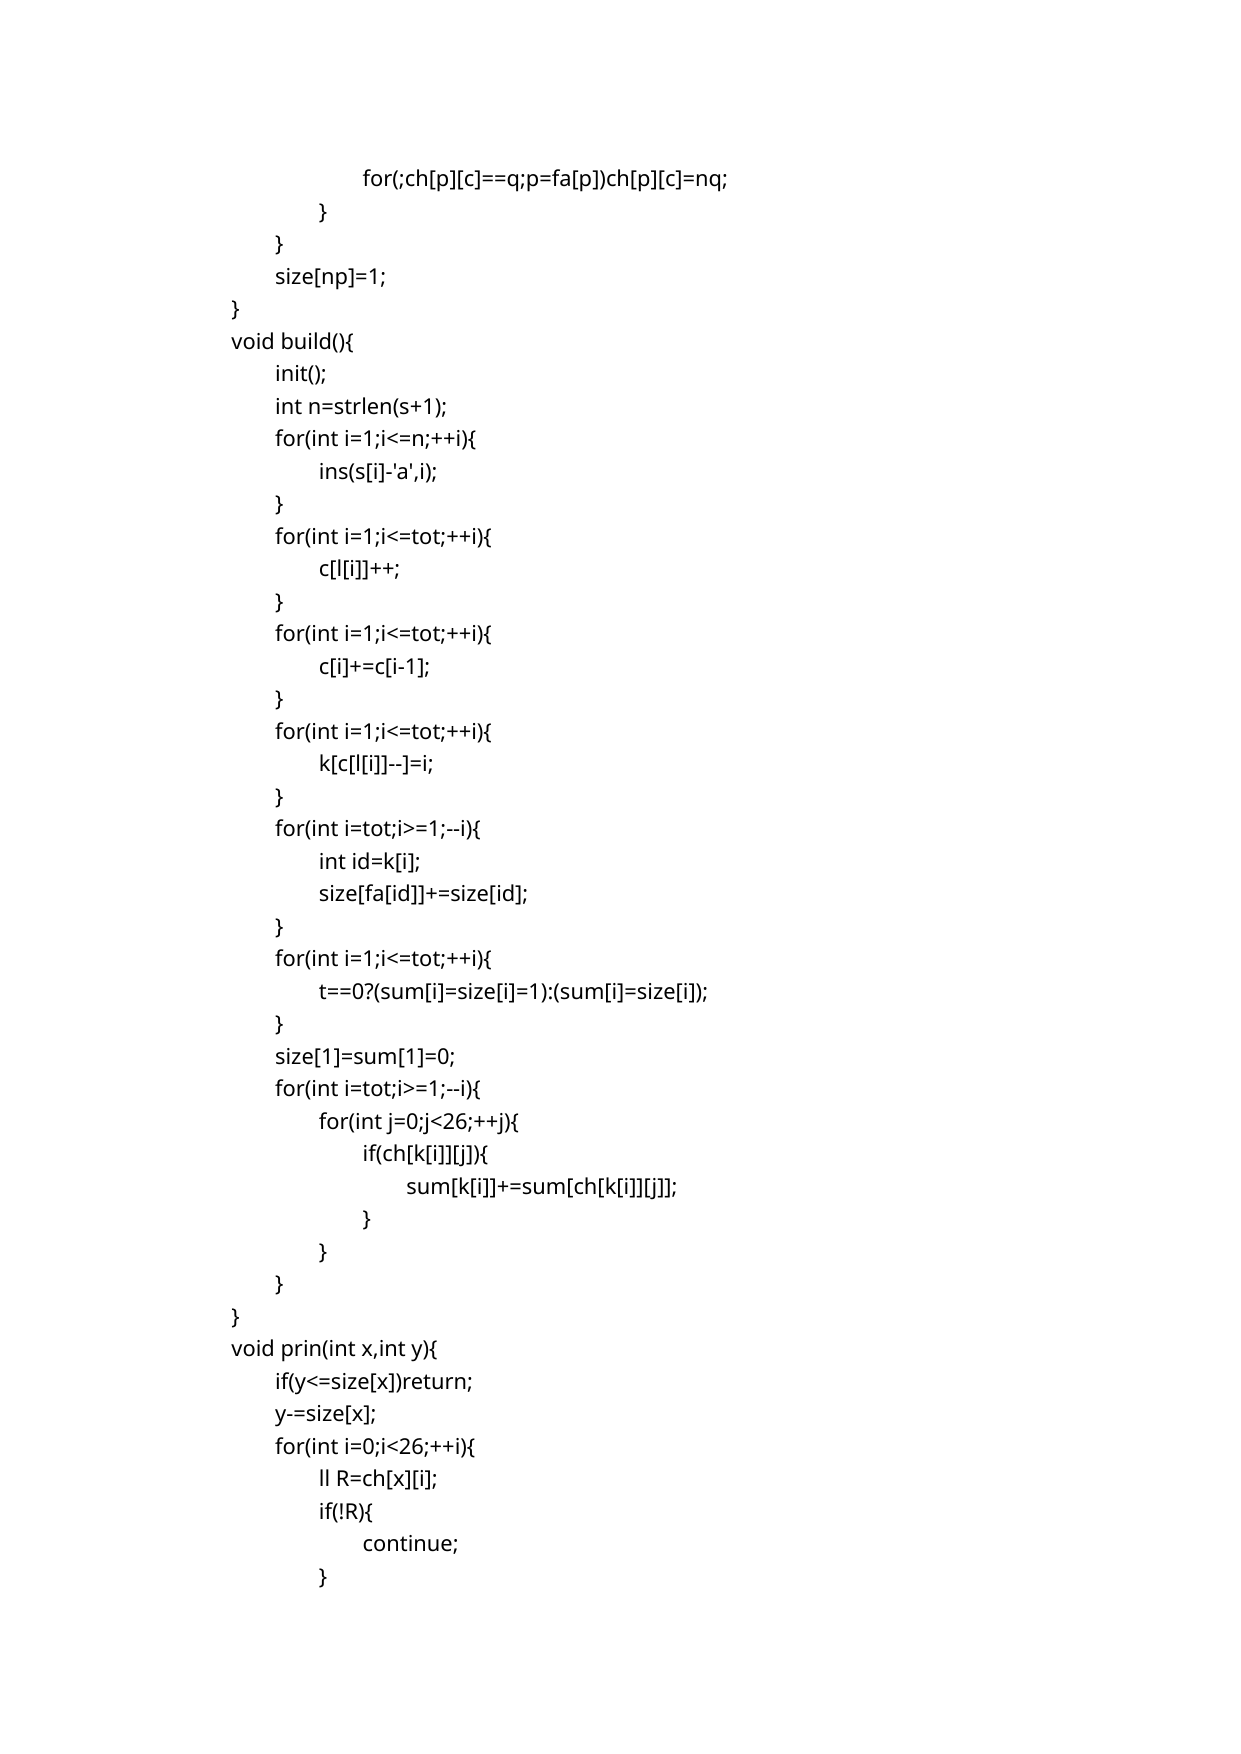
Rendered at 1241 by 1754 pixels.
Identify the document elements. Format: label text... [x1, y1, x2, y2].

text init(); [187, 357, 1053, 389]
text } [187, 1007, 1053, 1039]
text for(int i=1;i<=tot;++i){ [187, 714, 1053, 747]
text for(int i=0;i<26;++i){ [187, 1429, 1053, 1462]
text if(!R){ [187, 1494, 1053, 1527]
text size[1]=sum[1]=0; [187, 1039, 1053, 1072]
text c[l[i]]++; [187, 552, 1053, 584]
text } [187, 1559, 1053, 1592]
text if(ch[k[i]][j]){ [187, 1137, 1053, 1169]
text } [187, 584, 1053, 617]
text if(y<=size[x])return; [187, 1364, 1053, 1397]
text } [187, 682, 1053, 714]
text for(int i=1;i<=n;++i){ [187, 422, 1053, 454]
text } [187, 909, 1053, 942]
text size[np]=1; [187, 259, 1053, 292]
text } [187, 1234, 1053, 1267]
text for(int i=1;i<=tot;++i){ [187, 942, 1053, 974]
text for(int i=tot;i>=1;--i){ [187, 1072, 1053, 1104]
text int id=k[i]; [187, 844, 1053, 877]
text y-=size[x]; [187, 1397, 1053, 1429]
text } [187, 227, 1053, 259]
text void prin(int x,int y){ [187, 1332, 1053, 1364]
text t==0?(sum[i]=size[i]=1):(sum[i]=size[i]); [187, 974, 1053, 1007]
text continue; [187, 1527, 1053, 1559]
text } [187, 1299, 1053, 1332]
text } [187, 779, 1053, 812]
text c[i]+=c[i-1]; [187, 649, 1053, 682]
text ll R=ch[x][i]; [187, 1462, 1053, 1494]
text for(int j=0;j<26;++j){ [187, 1104, 1053, 1137]
text sum[k[i]]+=sum[ch[k[i]][j]]; [187, 1169, 1053, 1202]
text } [187, 1202, 1053, 1234]
text for(int i=tot;i>=1;--i){ [187, 812, 1053, 844]
text } [187, 194, 1053, 227]
text size[fa[id]]+=size[id]; [187, 877, 1053, 909]
text for(int i=1;i<=tot;++i){ [187, 617, 1053, 649]
text ins(s[i]-'a',i); [187, 454, 1053, 487]
text void build(){ [187, 324, 1053, 357]
text } [187, 487, 1053, 519]
text for(int i=1;i<=tot;++i){ [187, 519, 1053, 552]
text k[c[l[i]]--]=i; [187, 747, 1053, 779]
text for(;ch[p][c]==q;p=fa[p])ch[p][c]=nq; [187, 162, 1053, 194]
text } [187, 1267, 1053, 1299]
text } [187, 292, 1053, 324]
text int n=strlen(s+1); [187, 389, 1053, 422]
